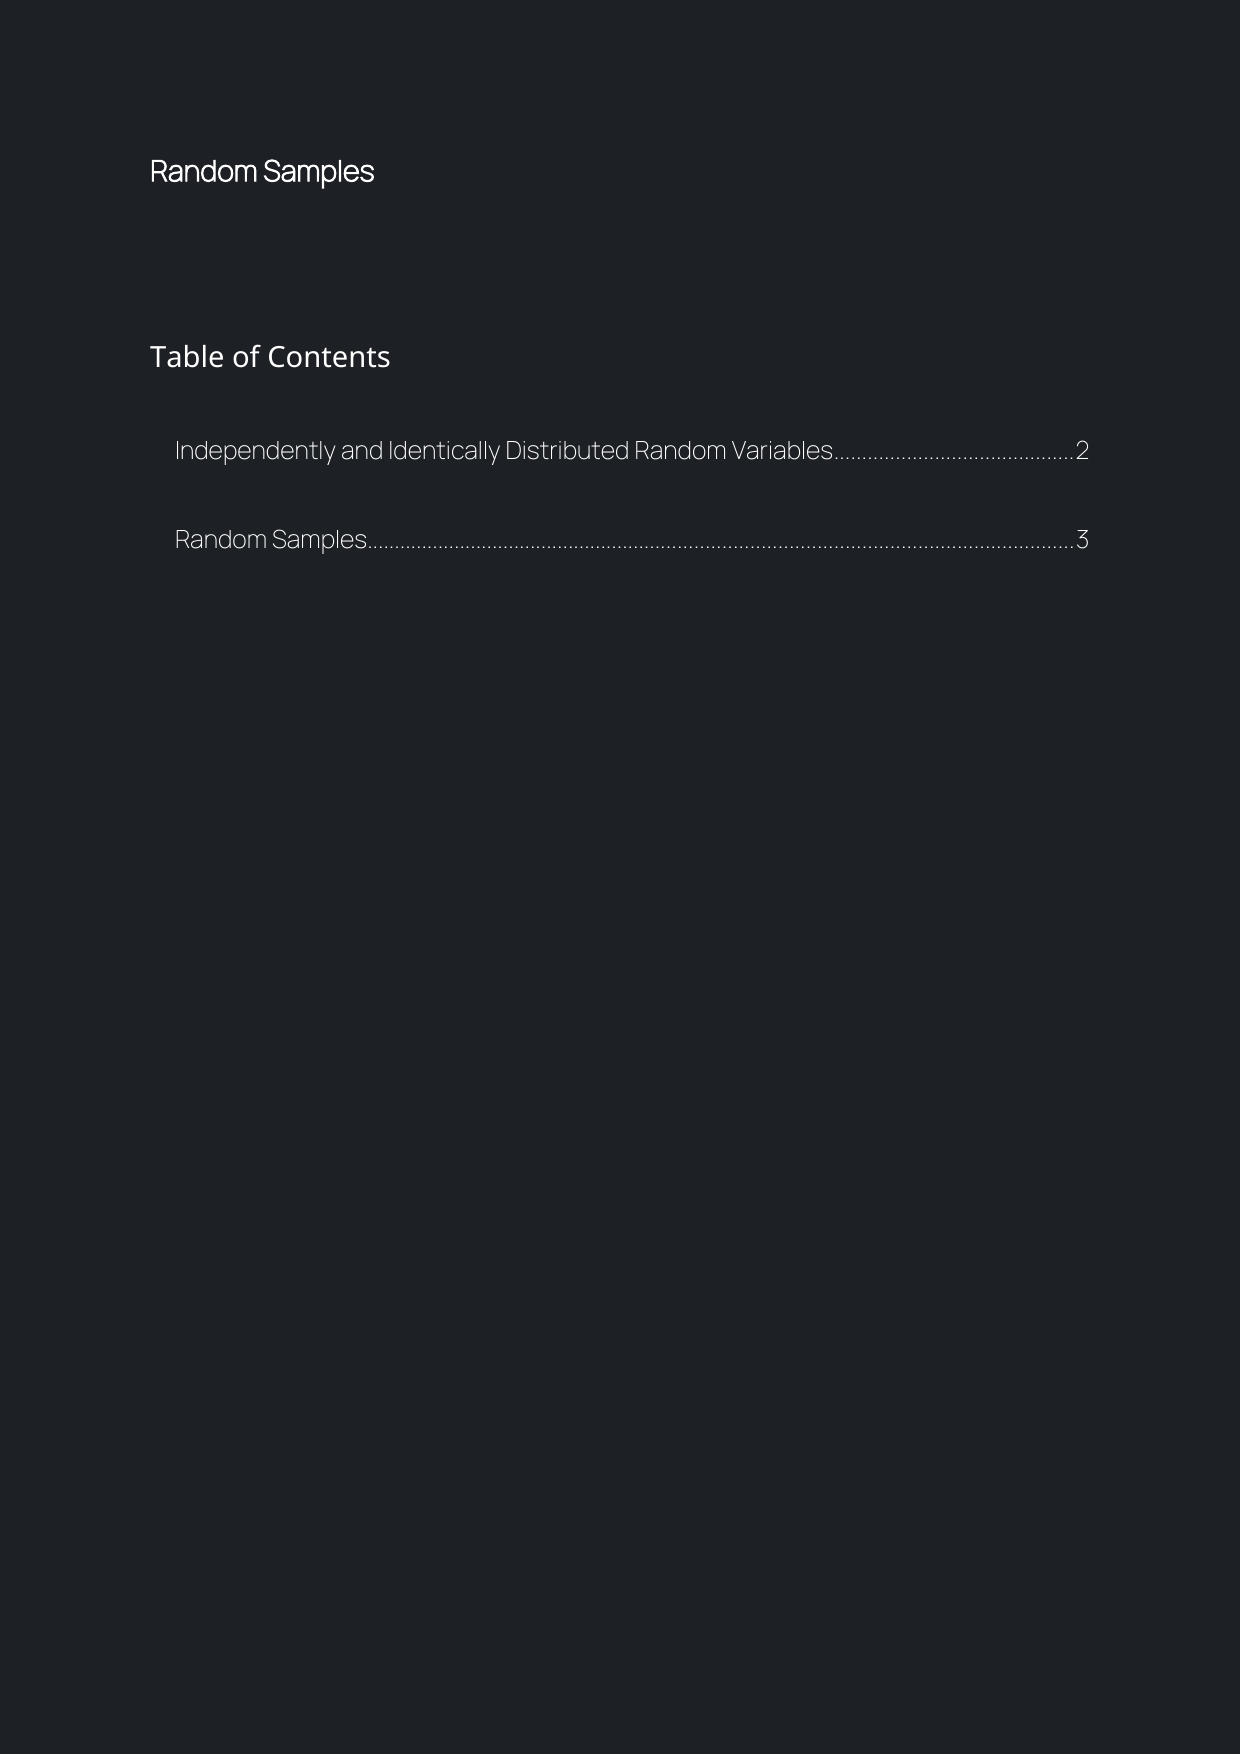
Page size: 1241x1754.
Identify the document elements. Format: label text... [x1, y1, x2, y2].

text Random Samples [150, 150, 1090, 190]
